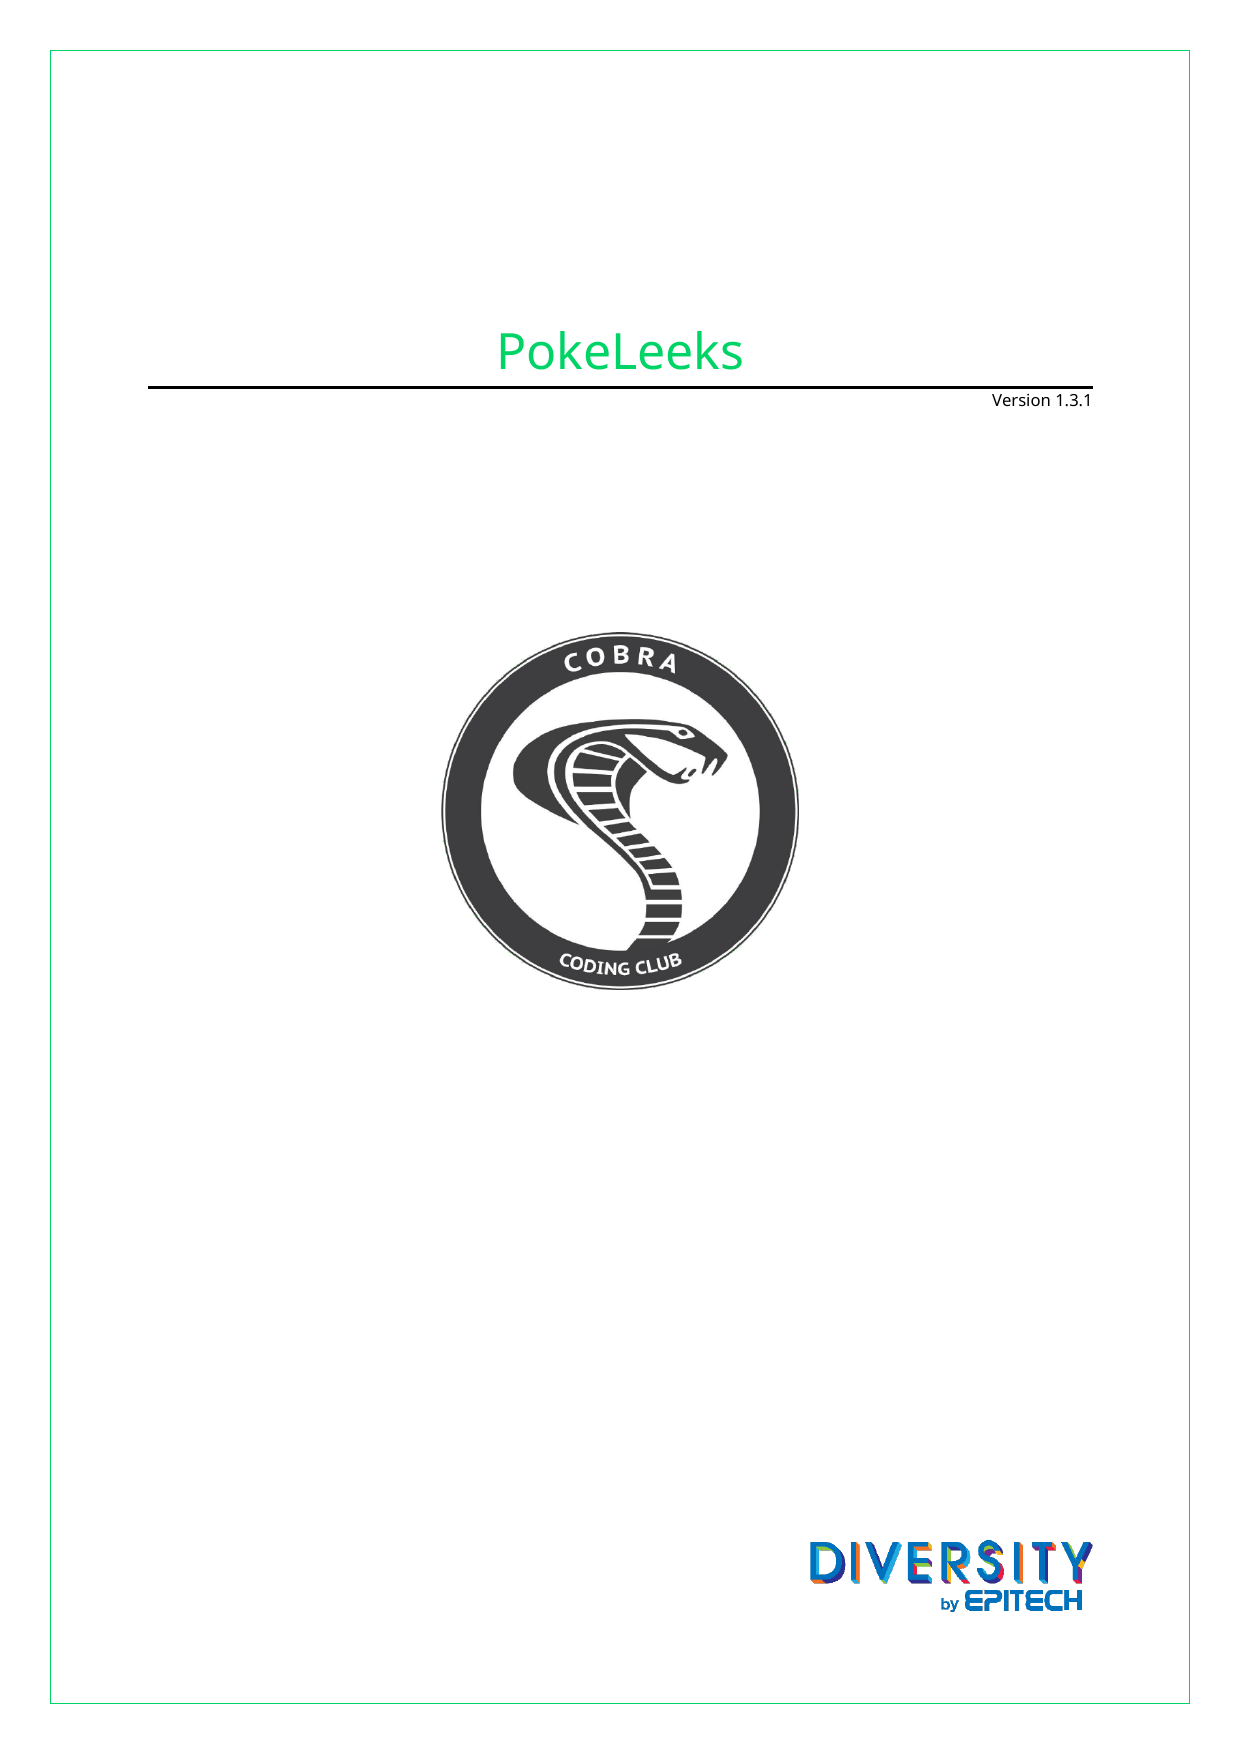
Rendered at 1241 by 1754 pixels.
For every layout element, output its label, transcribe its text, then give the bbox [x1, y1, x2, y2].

title PokeLeeks [148, 316, 1093, 386]
picture [441, 632, 799, 990]
text Version 1.3.1 [148, 389, 1093, 412]
picture [810, 1540, 1093, 1612]
